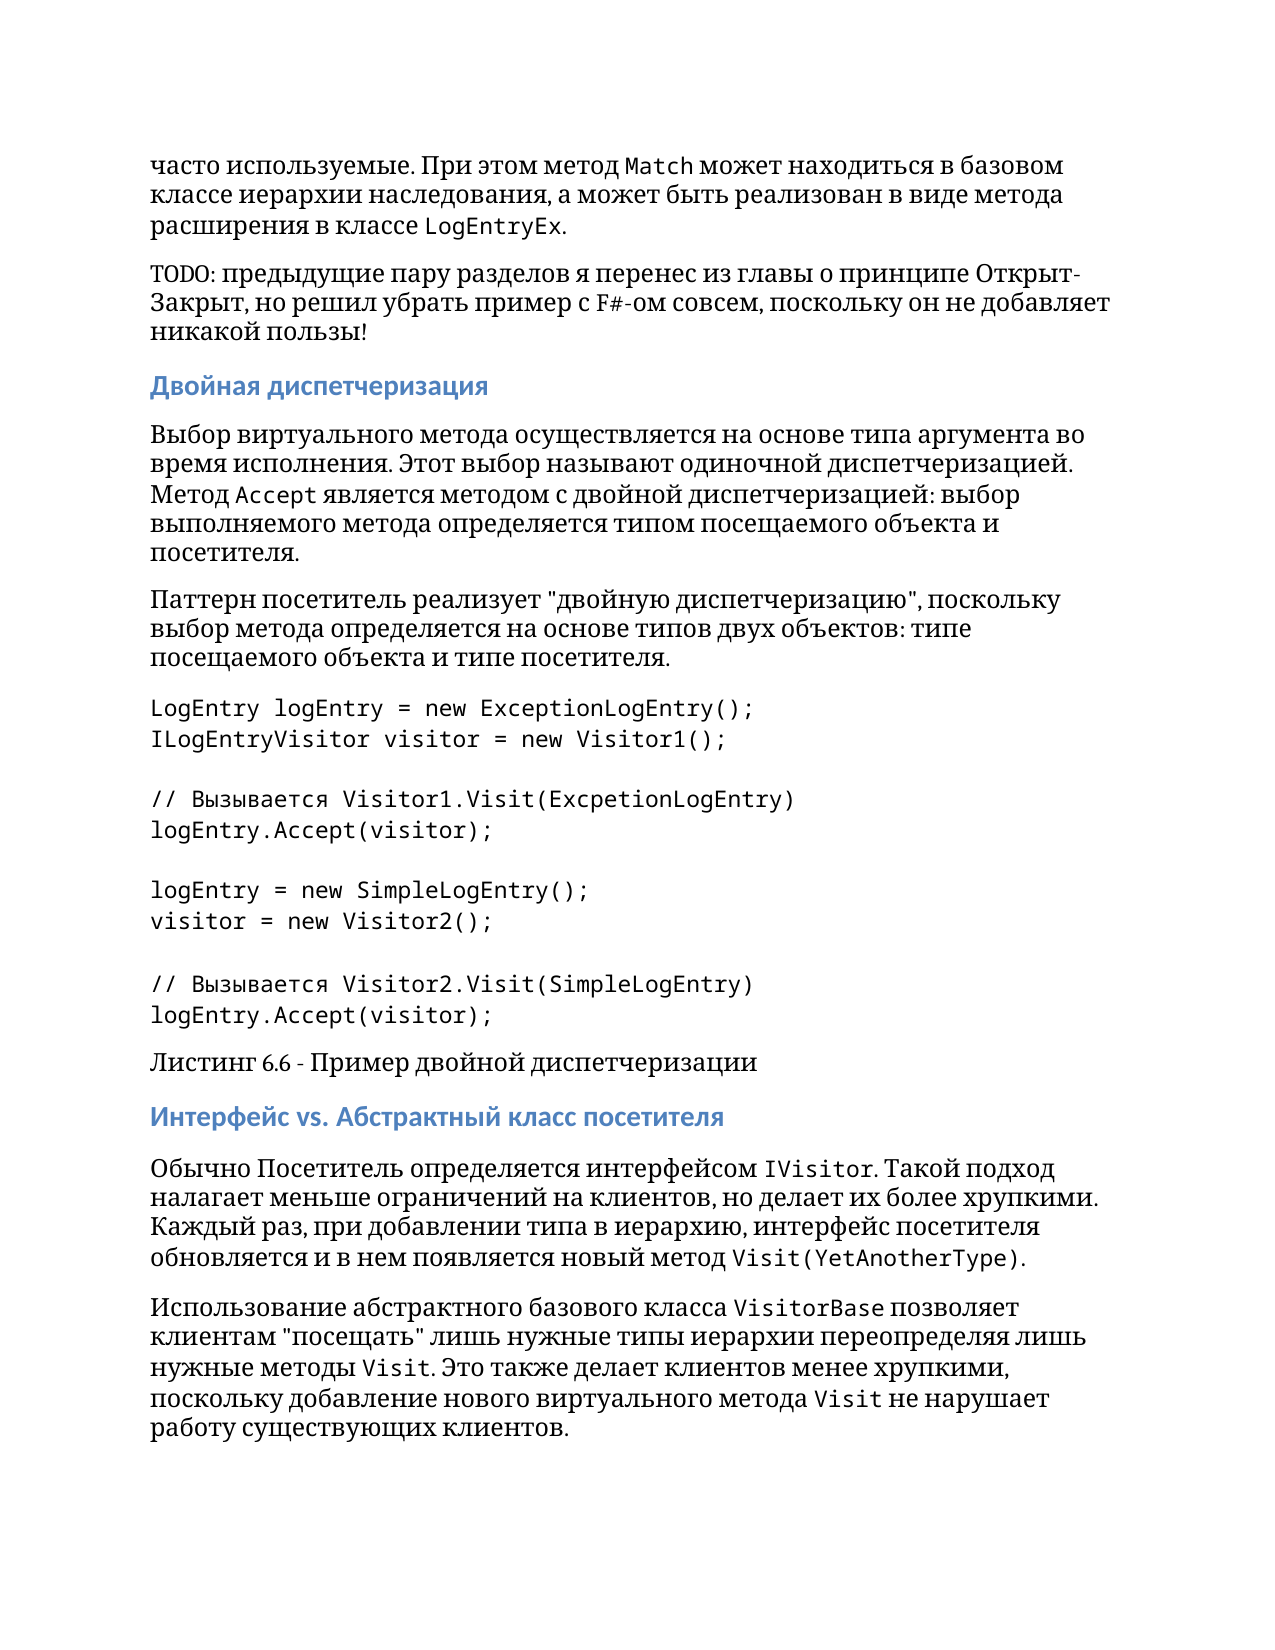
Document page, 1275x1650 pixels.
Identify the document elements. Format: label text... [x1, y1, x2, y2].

text Обычно Посетитель определяется интерфейсом IVisitor. Такой подход налагает меньше ограничений на клиентов, но делает их более хрупкими. Каждый раз, при добавлении типа в иерархию, интерфейс посетителя обновляется и в нем появляется новый метод Visit(YetAnotherType). [150, 1153, 1125, 1273]
subtitle Двойная диспетчеризация [150, 367, 1125, 403]
text Выбор виртуального метода осуществляется на основе типа аргумента во время исполнения. Этот выбор называют одиночной диспетчеризацией. Метод Accept является методом с двойной диспетчеризацией: выбор выполняемого метода определяется типом посещаемого объекта и посетителя. [150, 421, 1125, 568]
text Использование абстрактного базового класса VisitorBase позволяет клиентам "посещать" лишь нужные типы иерархии переопределяя лишь нужные методы Visit. Это также делает клиентов менее хрупкими, поскольку добавление нового виртуального метода Visit не нарушает работу существующих клиентов. [150, 1292, 1125, 1443]
text Паттерн посетитель реализует "двойную диспетчеризацию", поскольку выбор метода определяется на основе типов двух объектов: типе посещаемого объекта и типе посетителя. [150, 586, 1125, 673]
text LogEntry logEntry = new ExceptionLogEntry(); ILogEntryVisitor visitor = new Visitor1(); // Вызывается Visitor1.Visit(ExcpetionLogEntry) logEntry.Accept(visitor); logEntry = new SimpleLogEntry(); visitor = new Visitor2(); // Вызывается Visitor2.Visit(SimpleLogEntry) logEntry.Accept(visitor); [150, 691, 1125, 1030]
subtitle Интерфейс vs. Абстрактный класс посетителя [150, 1098, 1125, 1134]
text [150, 150, 1125, 241]
text TODO: предыдущие пару разделов я перенес из главы о принципе Открыт-Закрыт, но решил убрать пример с F#-ом совсем, поскольку он не добавляет никакой пользы! [150, 260, 1125, 346]
text Листинг 6.6 - Пример двойной диспетчеризации [150, 1049, 1125, 1078]
